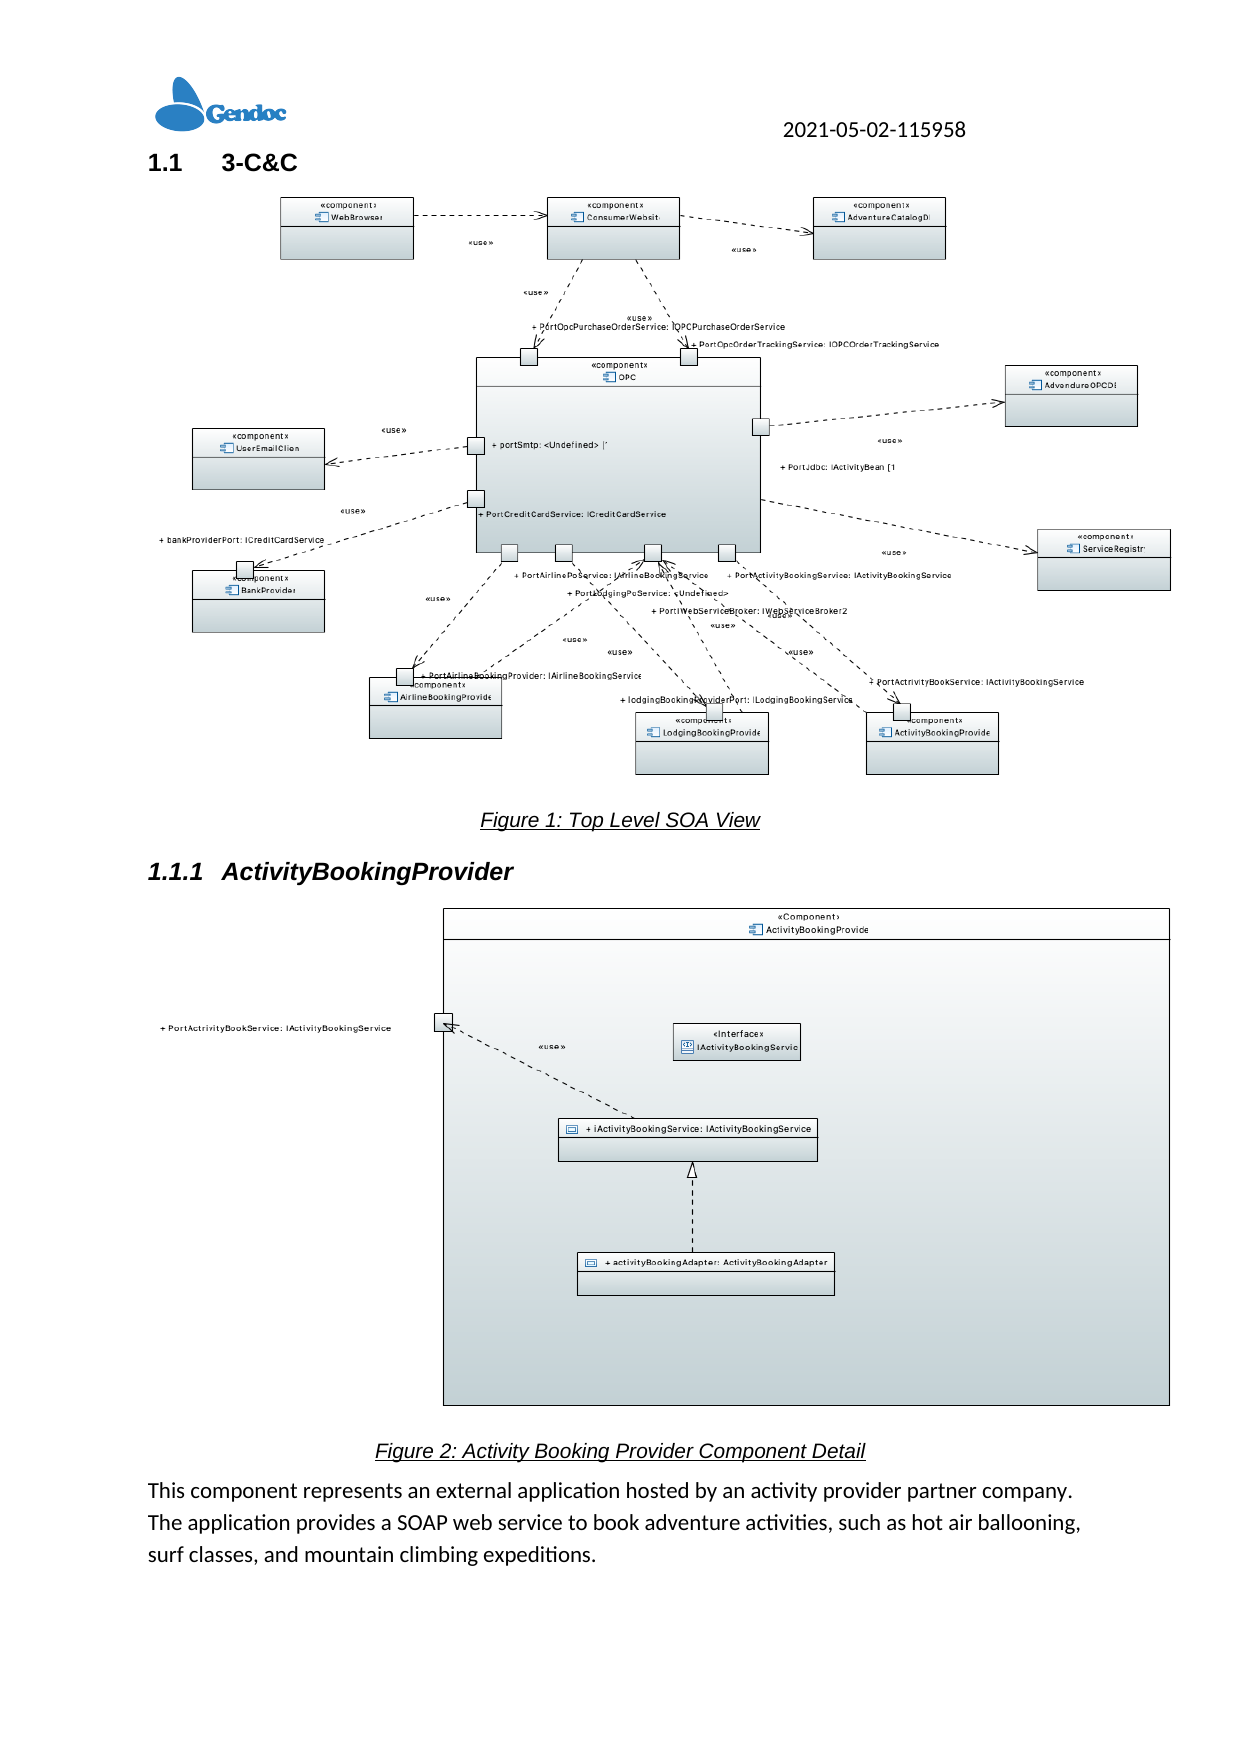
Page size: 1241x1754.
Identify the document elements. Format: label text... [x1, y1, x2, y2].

picture [147, 73, 294, 138]
subtitle 3-C&C [148, 148, 1093, 176]
text Figure 1 : Top Level SOA View [148, 808, 1093, 832]
picture [147, 188, 1179, 783]
text This component represents an external application hosted by an activity provider partner company. The application provides a SOAP web service to book adventure activities, such as hot air ballooning, surf classes, and mountain climbing expeditions. [148, 1476, 1093, 1568]
subtitle ActivityBookingProvider [148, 857, 1093, 886]
picture [147, 898, 1179, 1415]
